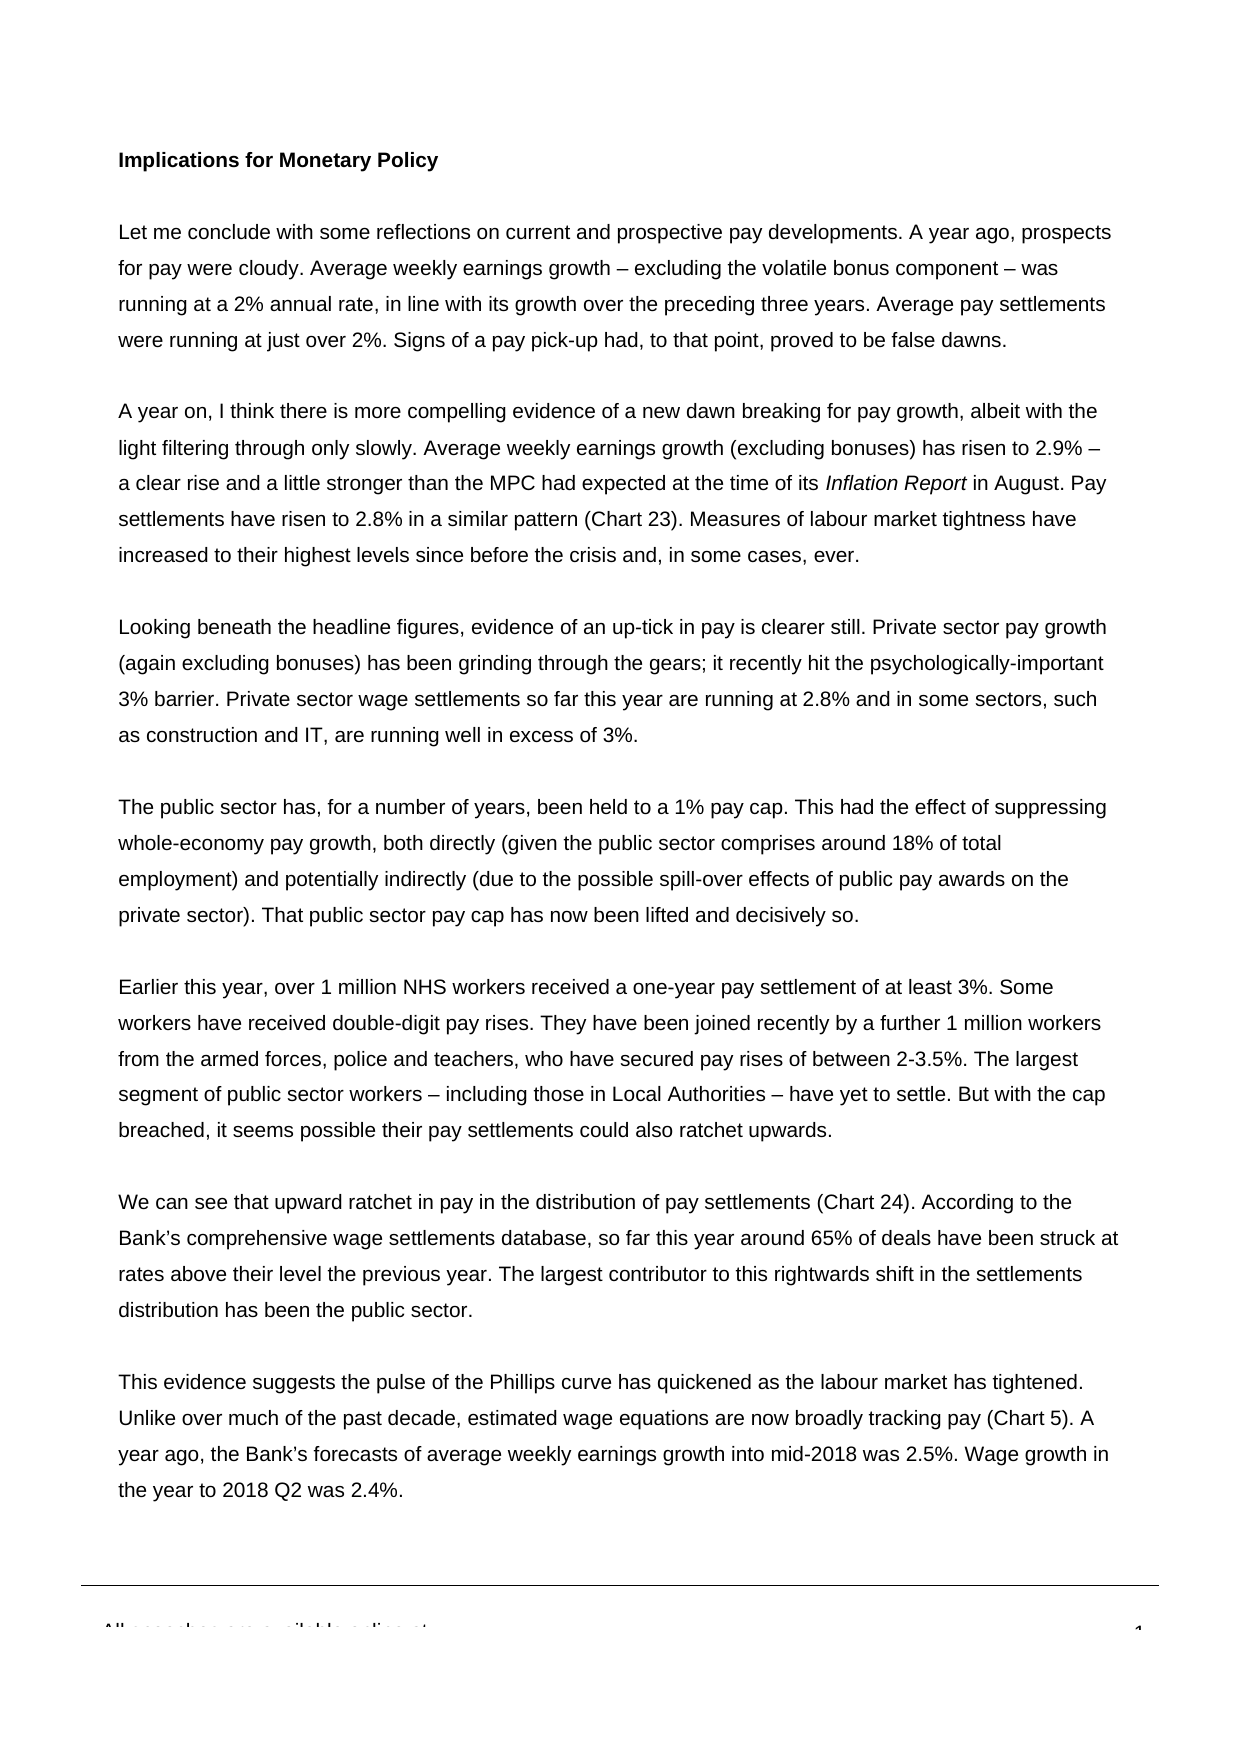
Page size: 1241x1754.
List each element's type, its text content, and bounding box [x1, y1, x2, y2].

text Earlier this year, over 1 million NHS workers received a one-year pay settlement of at least 3%. Some workers have received double-digit pay rises. They have been joined recently by a further 1 million workers from the armed forces, police and teachers, who have secured pay rises of between 2-3.5%. The largest segment of public sector workers – including those in Local Authorities – have yet to settle. But with the cap breached, it seems possible their pay settlements could also ratchet upwards. [118, 974, 1120, 1142]
text The public sector has, for a number of years, been held to a 1% pay cap. This had the effect of suppressing whole-economy pay growth, both directly (given the public sector comprises around 18% of total employment) and potentially indirectly (due to the possible spill-over effects of public pay awards on the private sector). That public sector pay cap has now been lifted and decisively so. [118, 795, 1114, 926]
subtitle Implications for Monetary Policy [118, 147, 1153, 171]
text Let me conclude with some reflections on current and prospective pay developments. A year ago, prospects for pay were cloudy. Average weekly earnings growth – excluding the volatile bonus component – was running at a 2% annual rate, in line with its growth over the preceding three years. Average pay settlements were running at just over 2%. Signs of a pay pick-up had, to that point, proved to be false dawns. [118, 219, 1120, 351]
text Looking beneath the headline figures, evidence of an up-tick in pay is clearer still. Private sector pay growth (again excluding bonuses) has been grinding through the gears; it recently hit the psychologically-important 3% barrier. Private sector wage settlements so far this year are running at 2.8% and in some sectors, such as construction and IT, are running well in excess of 3%. [118, 615, 1117, 747]
text A year on, I think there is more compelling evidence of a new dawn breaking for pay growth, albeit with the light filtering through only slowly. Average weekly earnings growth (excluding bonuses) has risen to 2.9% – a clear rise and a little stronger than the MPC had expected at the time of its Inflation Report in August. Pay settlements have risen to 2.8% in a similar pattern (Chart 23). Measures of labour market tightness have increased to their highest levels since before the crisis and, in some cases, ever. [118, 399, 1111, 567]
text We can see that upward ratchet in pay in the distribution of pay settlements (Chart 24). According to the Bank’s comprehensive wage settlements database, so far this year around 65% of deals have been struck at rates above their level the previous year. The largest contributor to this rightwards shift in the settlements distribution has been the public sector. [118, 1190, 1121, 1322]
text This evidence suggests the pulse of the Phillips curve has quickened as the labour market has tightened. Unlike over much of the past decade, estimated wage equations are now broadly tracking pay (Chart 5). A year ago, the Bank’s forecasts of average weekly earnings growth into mid-2018 was 2.5%. Wage growth in the year to 2018 Q2 was 2.4%. [118, 1370, 1120, 1502]
